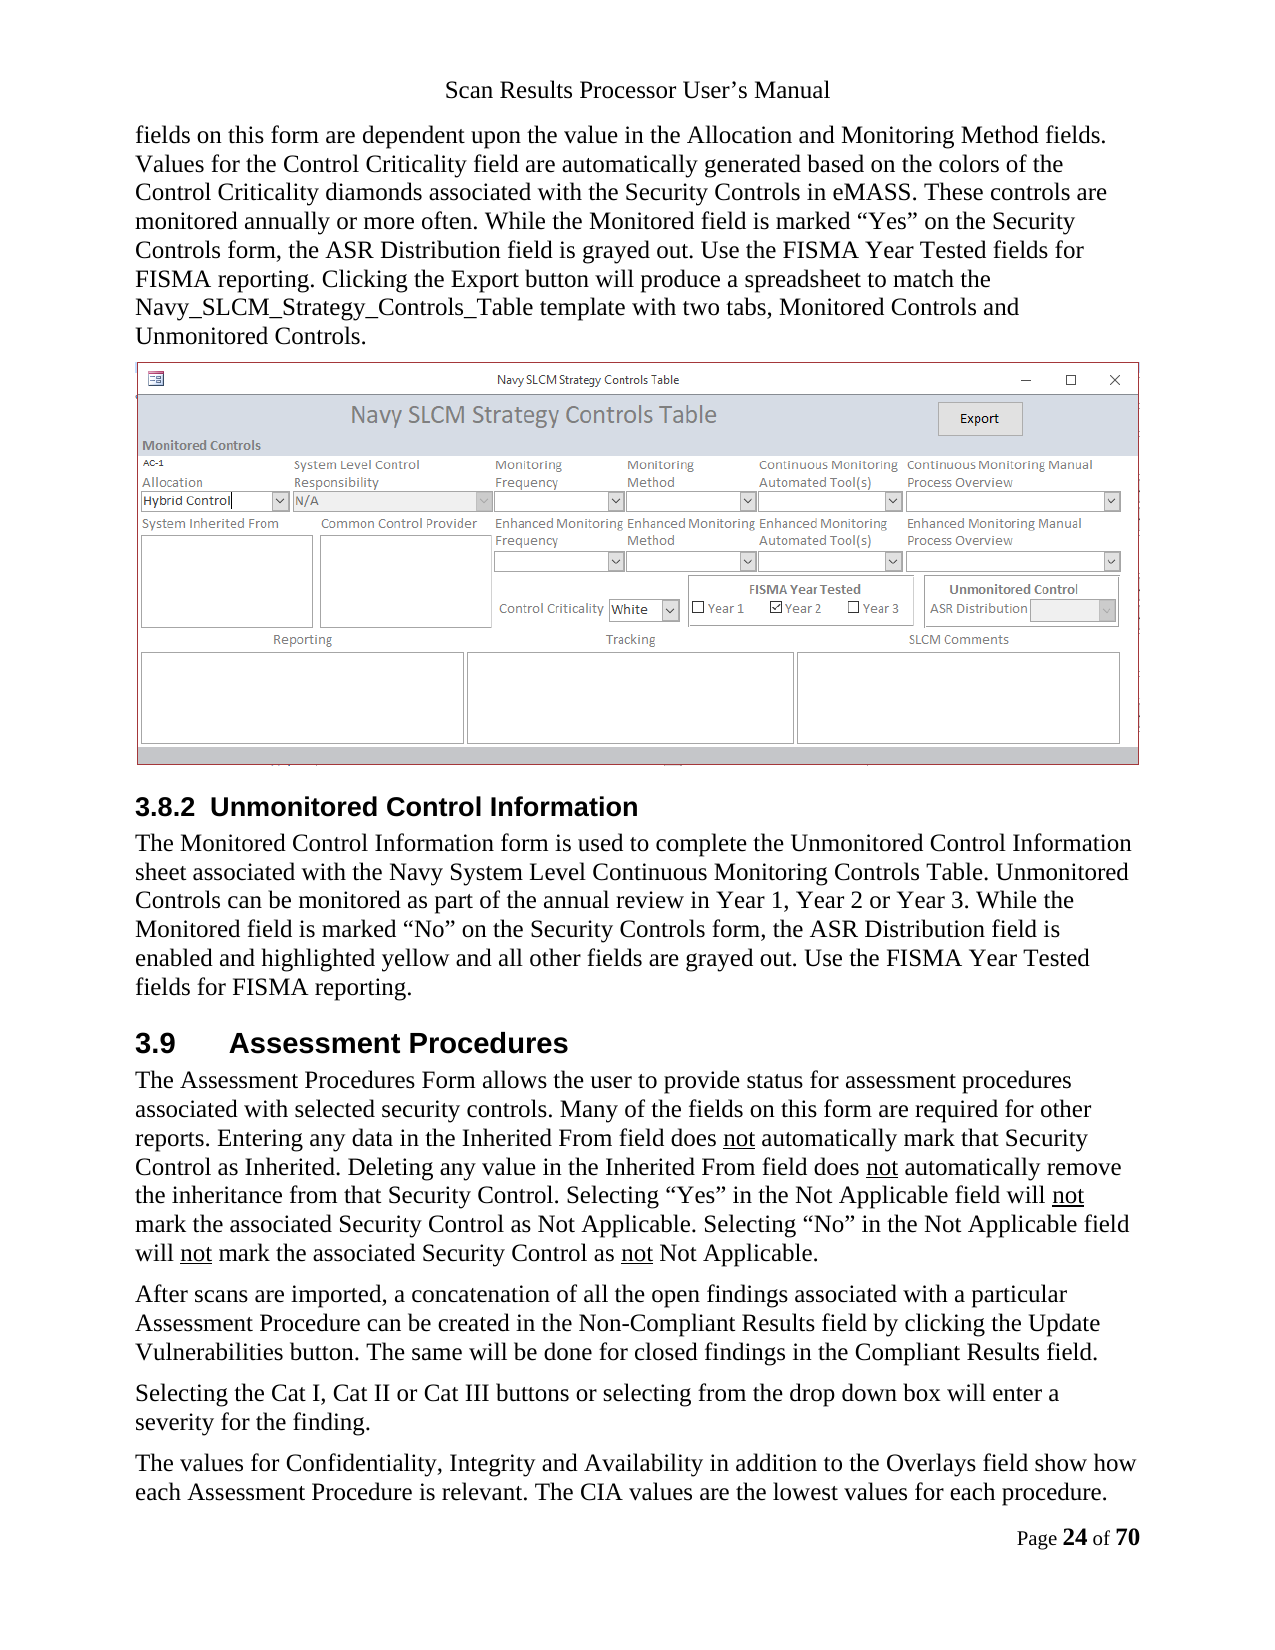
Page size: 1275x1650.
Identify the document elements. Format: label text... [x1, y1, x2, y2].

subtitle Assessment Procedures [135, 1026, 1140, 1059]
text The Assessment Procedures Form allows the user to provide status for assessment procedures associated with selected security controls. Many of the fields on this form are required for other reports. Entering any data in the Inherited From field does not automatically mark that Security Control as Inherited. Deleting any value in the Inherited From field does not automatically remove the inheritance from that Security Control. Selecting “Yes” in the Not Applicable field will not mark the associated Security Control as Not Applicable. Selecting “No” in the Not Applicable field will not mark the associated Security Control as not Not Applicable. [135, 1065, 1140, 1267]
picture [135, 362, 1140, 766]
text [135, 120, 1140, 350]
subtitle Unmonitored Control Information [135, 791, 1140, 822]
text The Monitored Control Information form is used to complete the Unmonitored Control Information sheet associated with the Navy System Level Continuous Monitoring Controls Table. Unmonitored Controls can be monitored as part of the annual review in Year 1, Year 2 or Year 3. While the Monitored field is marked “No” on the Security Controls form, the ASR Distribution field is enabled and highlighted yellow and all other fields are grayed out. Use the FISMA Year Tested fields for FISMA reporting. [135, 828, 1140, 1001]
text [135, 1448, 1140, 1505]
text Selecting the Cat I, Cat II or Cat III buttons or selecting from the drop down box will enter a severity for the finding. [135, 1378, 1140, 1435]
text After scans are imported, a concatenation of all the open findings associated with a particular Assessment Procedure can be created in the Non-Compliant Results field by clicking the Update Vulnerabilities button. The same will be done for closed findings in the Compliant Results field. [135, 1279, 1140, 1365]
